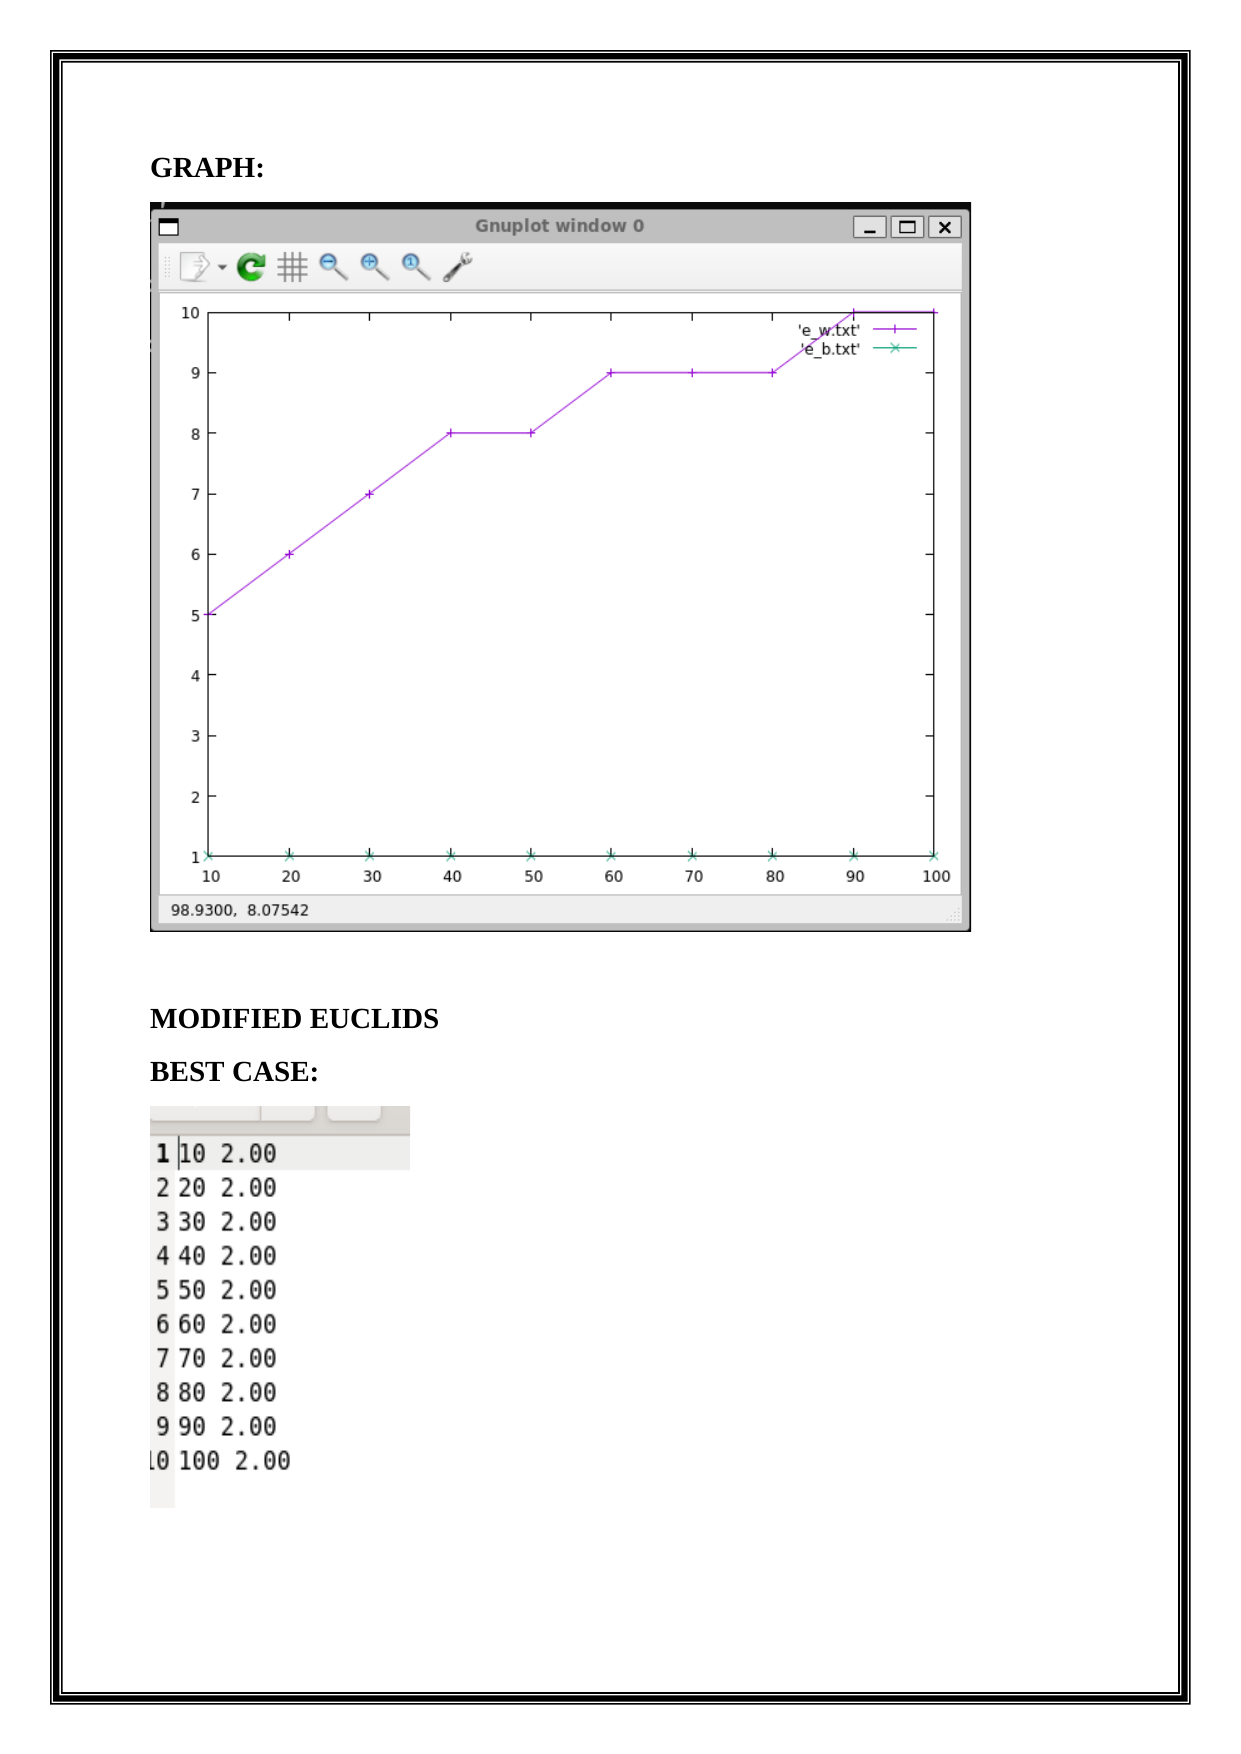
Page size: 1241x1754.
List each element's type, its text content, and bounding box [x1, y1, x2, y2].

picture [150, 1106, 411, 1508]
picture [150, 202, 972, 932]
text GRAPH: [150, 150, 1155, 183]
subtitle MODIFIED EUCLIDS BEST CASE: [150, 1001, 439, 1087]
